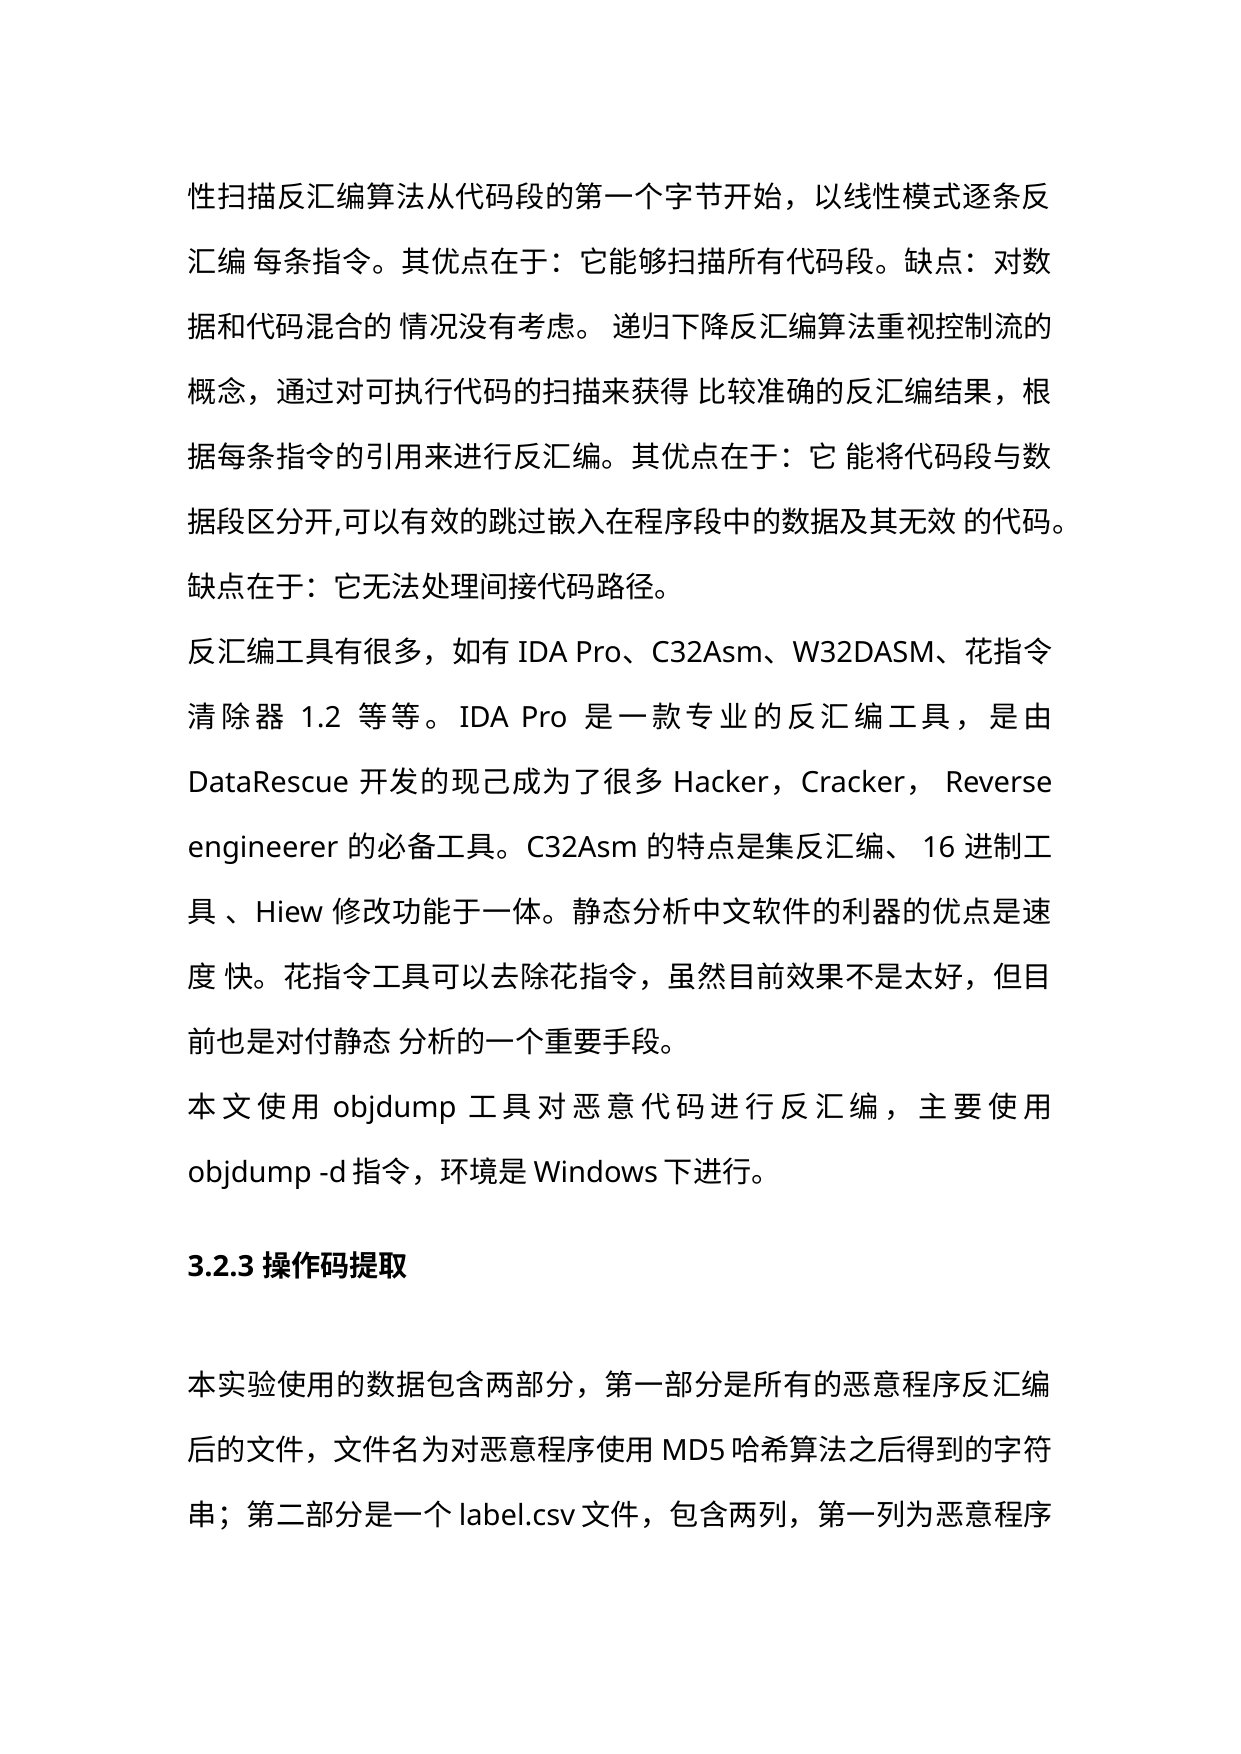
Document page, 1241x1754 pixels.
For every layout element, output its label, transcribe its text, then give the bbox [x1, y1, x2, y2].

text 本实验使用的数据包含两部分，第一部分是所有的恶意程序反汇编后的文件，文件名为对恶意程序使用MD5哈希算法之后得到的字符串；第二部分是一个label.csv文件，包含两列，第一列为恶意程序的MD5字符串，第二列为该恶意程序所属类别。操作码提取流程如图x: [187, 1350, 1053, 1545]
text 3.2.3 操作码提取 [187, 1231, 1053, 1296]
text 反汇编工具有很多，如有 IDA Pro、C32Asm、W32DASM、花指令清除器 1.2 等等。IDA Pro 是一款专业的反汇编工具，是由 DataRescue 开发的现己成为了很多 Hacker，Cracker， Reverse engineerer 的必备工具。C32Asm 的特点是集反汇编、 16 进制工具 、Hiew 修改功能于一体。静态分析中文软件的利器的优点是速度 快。花指令工具可以去除花指令，虽然目前效果不是太好，但目前也是对付静态 分析的一个重要手段。 [187, 617, 1053, 1072]
text 本文使用objdump工具对恶意代码进行反汇编，主要使用objdump -d指令，环境是Windows下进行。 [187, 1072, 1053, 1202]
